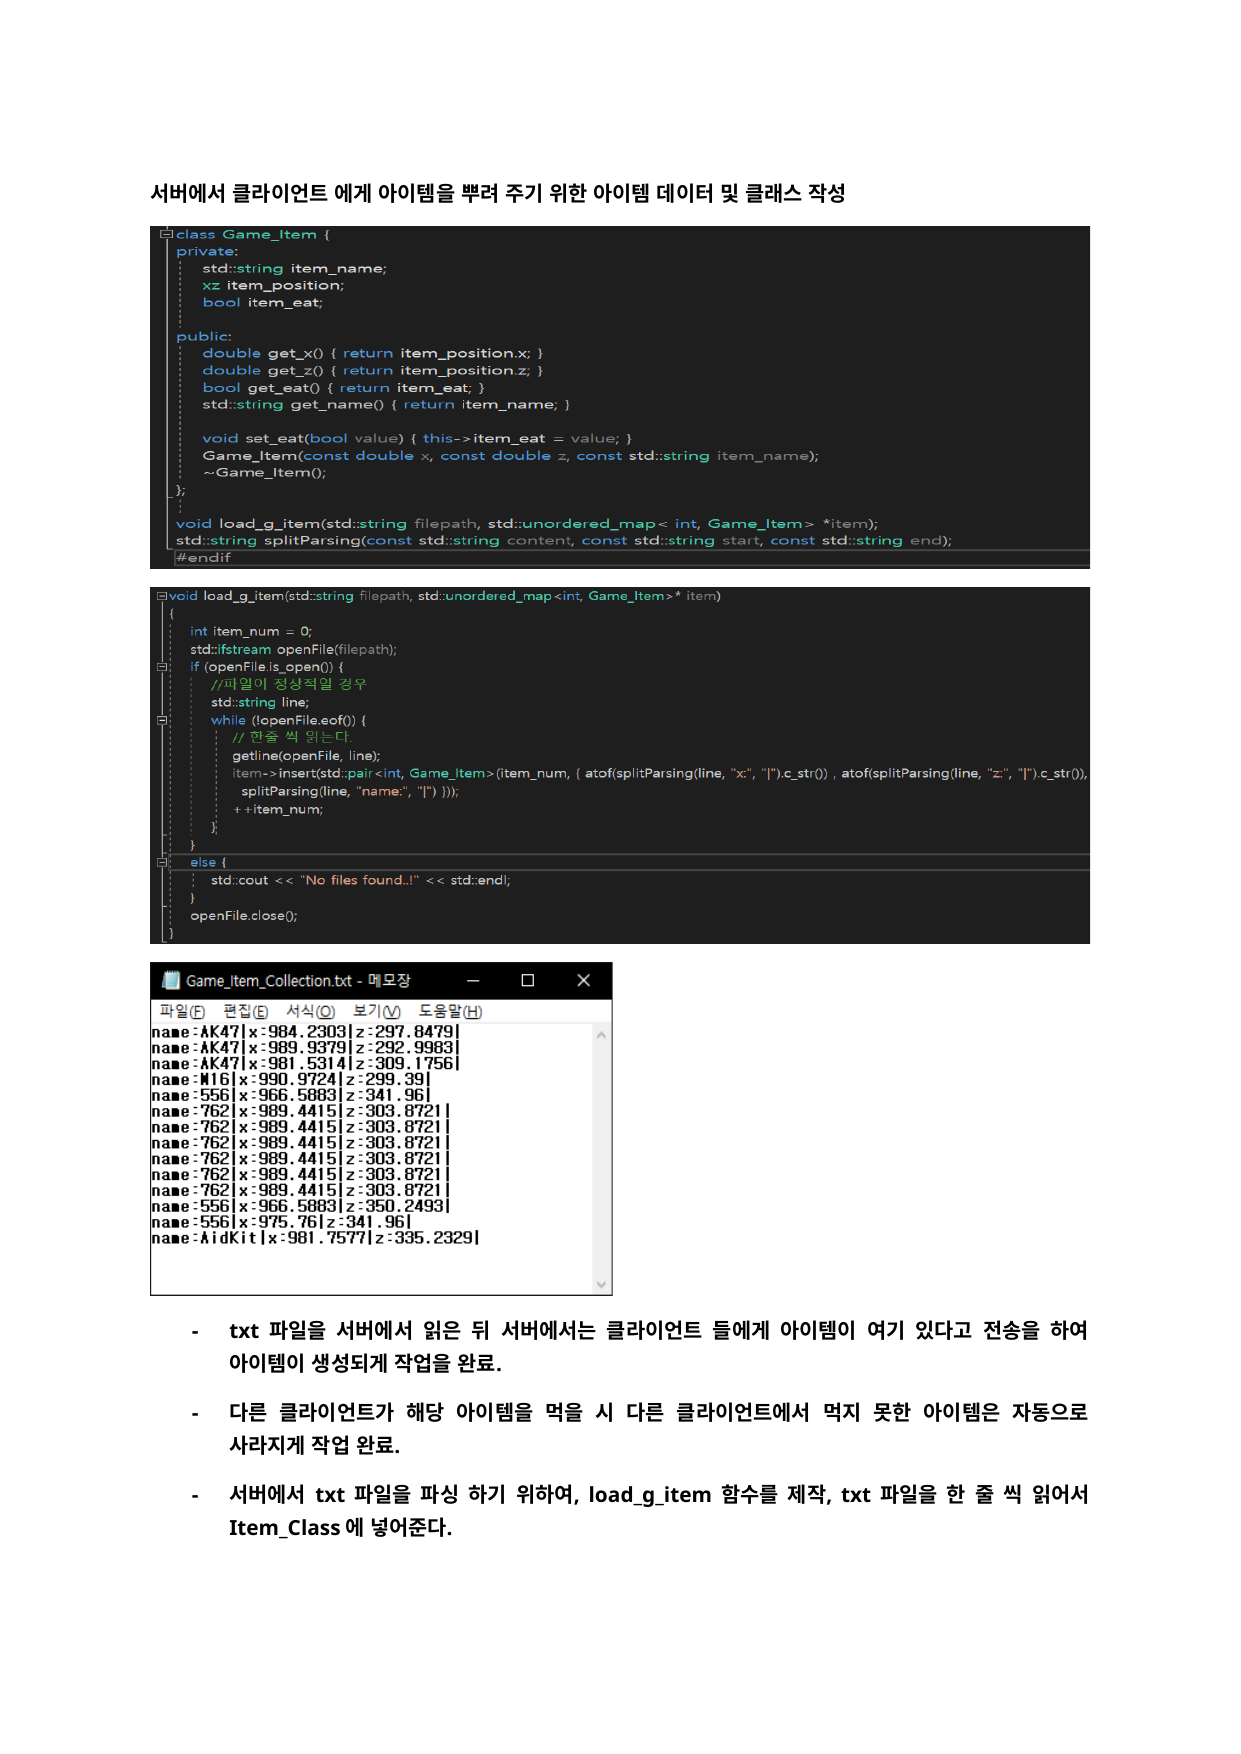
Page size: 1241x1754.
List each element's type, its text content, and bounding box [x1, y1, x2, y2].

list 다른 클라이언트가 해당 아이템을 먹을 시 다른 클라이언트에서 먹지 못한 아이템은 자동으로 사라지게 작업 완료. [192, 1396, 1090, 1459]
picture [150, 226, 1091, 569]
list 서버에서 txt 파일을 파싱 하기 위하여, load_g_item 함수를 제작, txt 파일을 한 줄 씩 읽어서 Item_Class에 넣어준다. [192, 1478, 1090, 1541]
picture [150, 962, 613, 1296]
picture [150, 587, 1091, 944]
list txt 파일을 서버에서 읽은 뒤 서버에서는 클라이언트 들에게 아이템이 여기 있다고 전송을 하여 아이템이 생성되게 작업을 완료. [192, 1314, 1090, 1377]
text 서버에서 클라이언트 에게 아이템을 뿌려 주기 위한 아이템 데이터 및 클래스 작성 [150, 177, 1090, 207]
